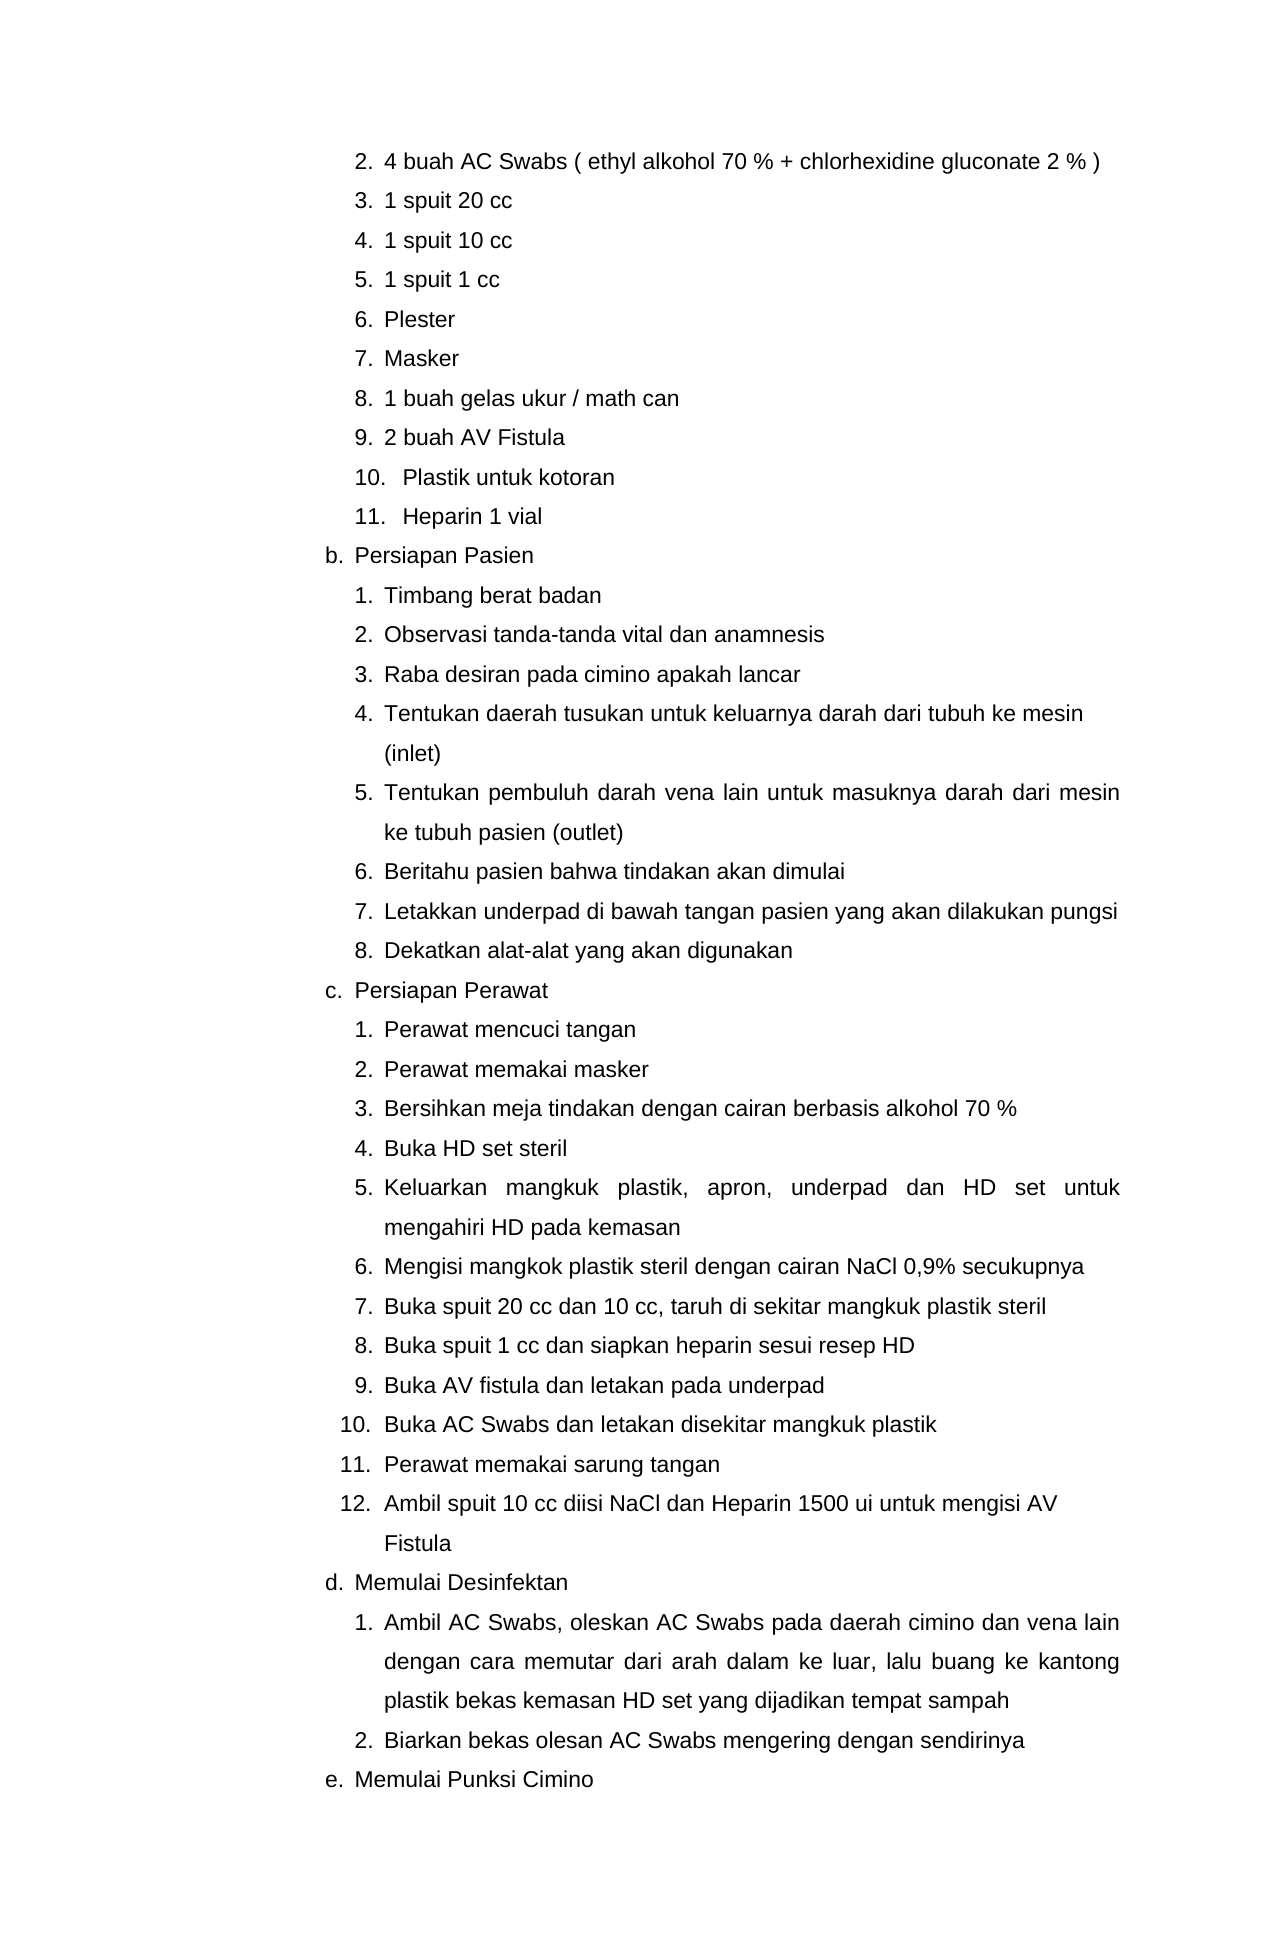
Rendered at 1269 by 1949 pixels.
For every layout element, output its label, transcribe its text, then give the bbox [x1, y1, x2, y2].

list Perawat mencuci tangan [354, 1016, 1121, 1043]
list 1 spuit 20 cc [354, 187, 1121, 213]
list Dekatkan alat-alat yang akan digunakan [354, 937, 1121, 964]
list Buka AC Swabs dan letakan disekitar mangkuk plastik [339, 1411, 1121, 1437]
list Masker [354, 345, 1121, 371]
list Beritahu pasien bahwa tindakan akan dimulai [354, 858, 1121, 885]
list Ambil spuit 10 cc diisi NaCl dan Heparin 1500 ui untuk mengisi AV Fistula [339, 1490, 1121, 1556]
list Observasi tanda-tanda vital dan anamnesis [354, 621, 1121, 648]
list Persiapan Pasien [325, 542, 1121, 569]
list Memulai Desinfektan [325, 1569, 1121, 1595]
list Bersihkan meja tindakan dengan cairan berbasis alkohol 70 % [354, 1095, 1121, 1122]
list Raba desiran pada cimino apakah lancar [354, 661, 1121, 687]
list Memulai Punksi Cimino [325, 1766, 1121, 1793]
list Biarkan bekas olesan AC Swabs mengering dengan sendirinya [354, 1727, 1121, 1753]
list Timbang berat badan [354, 582, 1121, 608]
list Letakkan underpad di bawah tangan pasien yang akan dilakukan pungsi [354, 898, 1121, 924]
list Persiapan Perawat [325, 977, 1121, 1003]
list 1 spuit 1 cc [354, 266, 1121, 292]
list 2 buah AV Fistula [354, 424, 1121, 450]
list Buka AV fistula dan letakan pada underpad [354, 1372, 1121, 1398]
list Buka spuit 1 cc dan siapkan heparin sesui resep HD [354, 1332, 1121, 1358]
list 1 spuit 10 cc [354, 227, 1121, 253]
list Keluarkan mangkuk plastik, apron, underpad dan HD set untuk mengahiri HD pada kemasan [354, 1174, 1121, 1240]
list Tentukan daerah tusukan untuk keluarnya darah dari tubuh ke mesin (inlet) [354, 700, 1121, 766]
list Plester [354, 306, 1121, 332]
list Perawat memakai sarung tangan [339, 1451, 1121, 1477]
list Mengisi mangkok plastik steril dengan cairan NaCl 0,9% secukupnya [354, 1253, 1121, 1279]
list 4 buah AC Swabs ( ethyl alkohol 70 % + chlorhexidine gluconate 2 % ) [354, 148, 1121, 174]
list Buka HD set steril [354, 1135, 1121, 1161]
list Heparin 1 vial [354, 503, 1121, 529]
list 1 buah gelas ukur / math can [354, 384, 1121, 411]
list Ambil AC Swabs, oleskan AC Swabs pada daerah cimino dan vena lain dengan cara memutar dari arah dalam ke luar, lalu buang ke kantong plastik bekas kemasan HD set yang dijadikan tempat sampah [354, 1608, 1121, 1714]
list Perawat memakai masker [354, 1056, 1121, 1082]
list Buka spuit 20 cc dan 10 cc, taruh di sekitar mangkuk plastik steril [354, 1293, 1121, 1319]
list Tentukan pembuluh darah vena lain untuk masuknya darah dari mesin ke tubuh pasien (outlet) [354, 779, 1121, 845]
list Plastik untuk kotoran [354, 463, 1121, 490]
